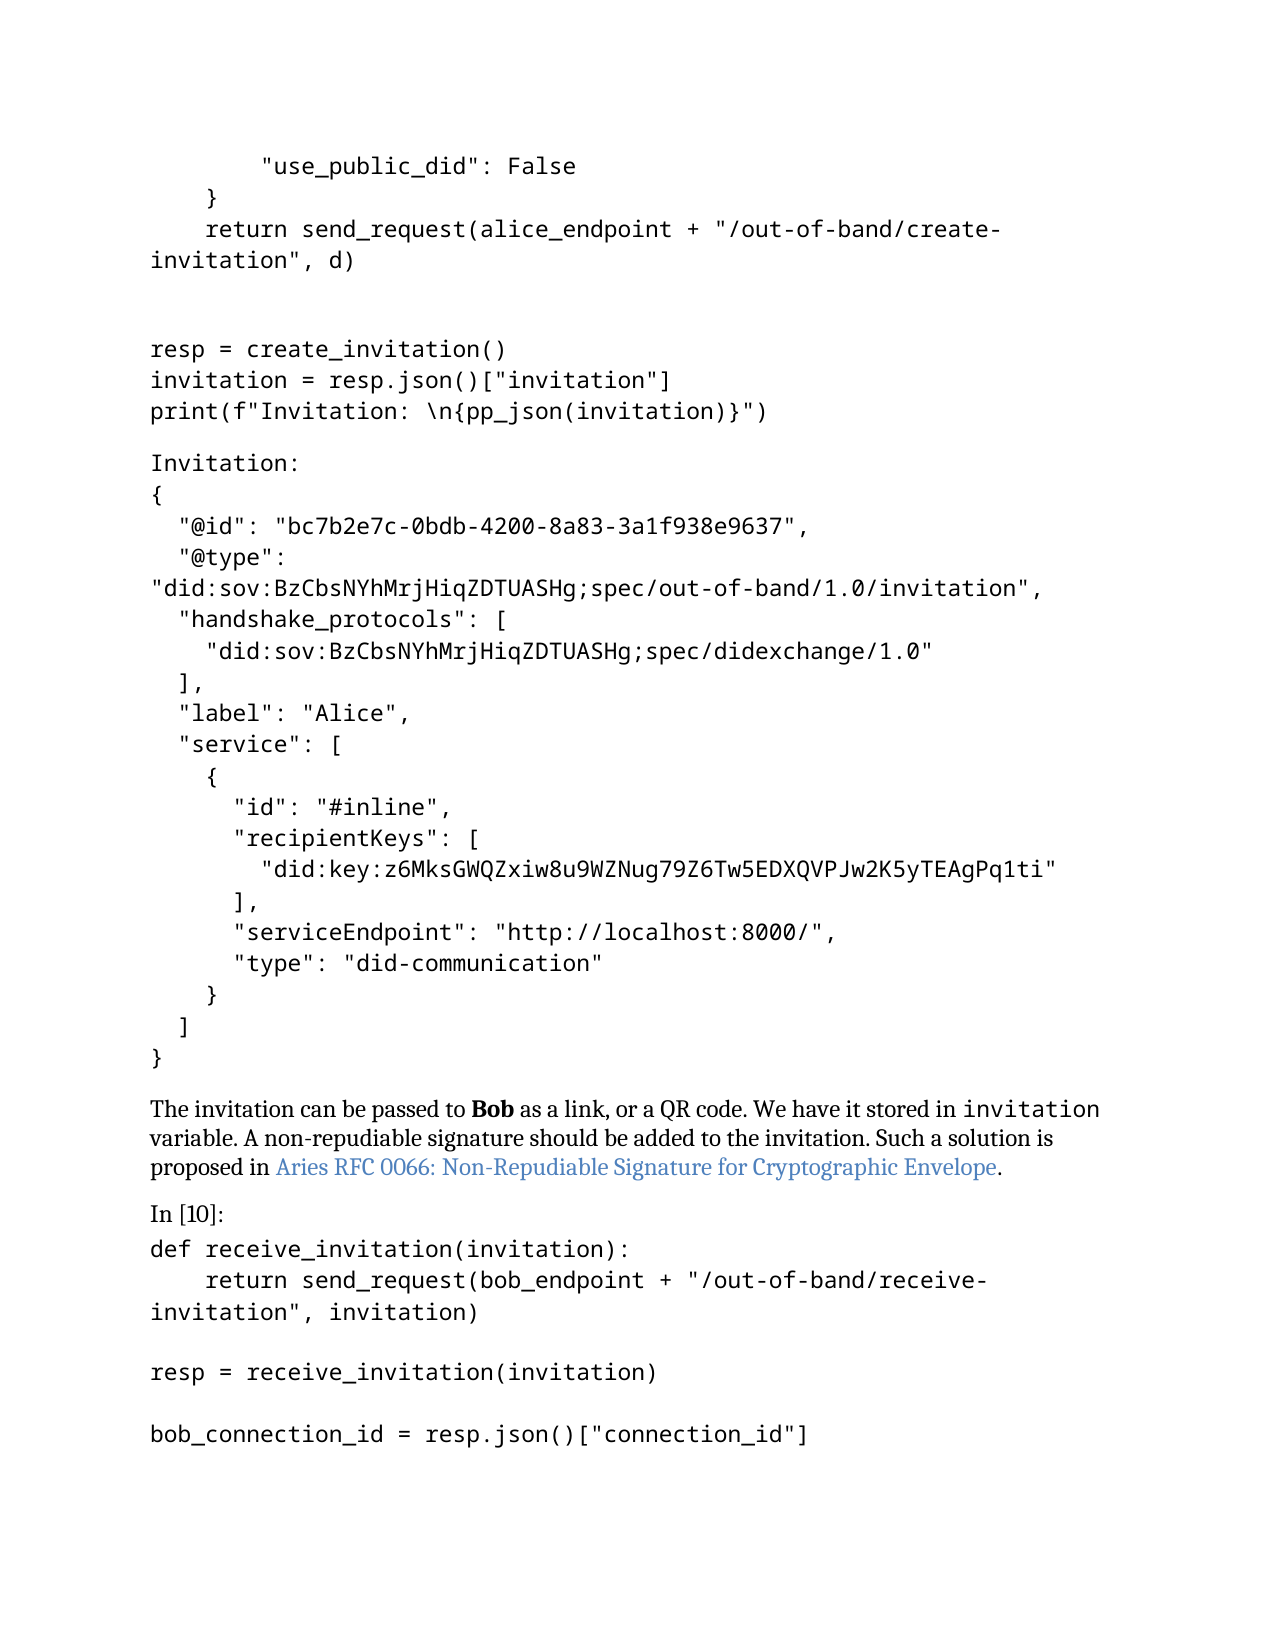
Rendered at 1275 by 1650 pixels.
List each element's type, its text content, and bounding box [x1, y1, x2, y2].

text In [10]: [150, 1200, 1125, 1229]
text The invitation can be passed to Bob as a link, or a QR code. We have it stored in invitation variable. A non-repudiable signature should be added to the invitation. Such a solution is proposed in Aries RFC 0066: Non-Repudiable Signature for Cryptographic Envelope. [150, 1093, 1125, 1182]
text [150, 1233, 1125, 1449]
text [150, 150, 1125, 426]
text Invitation: { "@id": "bc7b2e7c-0bdb-4200-8a83-3a1f938e9637", "@type": "did:sov:BzCbsNYhMrjHiqZDTUASHg;spec/out-of-band/1.0/invitation", "handshake_protocols": [ "did:sov:BzCbsNYhMrjHiqZDTUASHg;spec/didexchange/1.0" ], "label": "Alice", "service": [ { "id": "#inline", "recipientKeys": [ "did:key:z6MksGWQZxiw8u9WZNug79Z6Tw5EDXQVPJw2K5yTEAgPq1ti" ], "serviceEndpoint": "http://localhost:8000/", "type": "did-communication" } ] } [150, 447, 1125, 1072]
